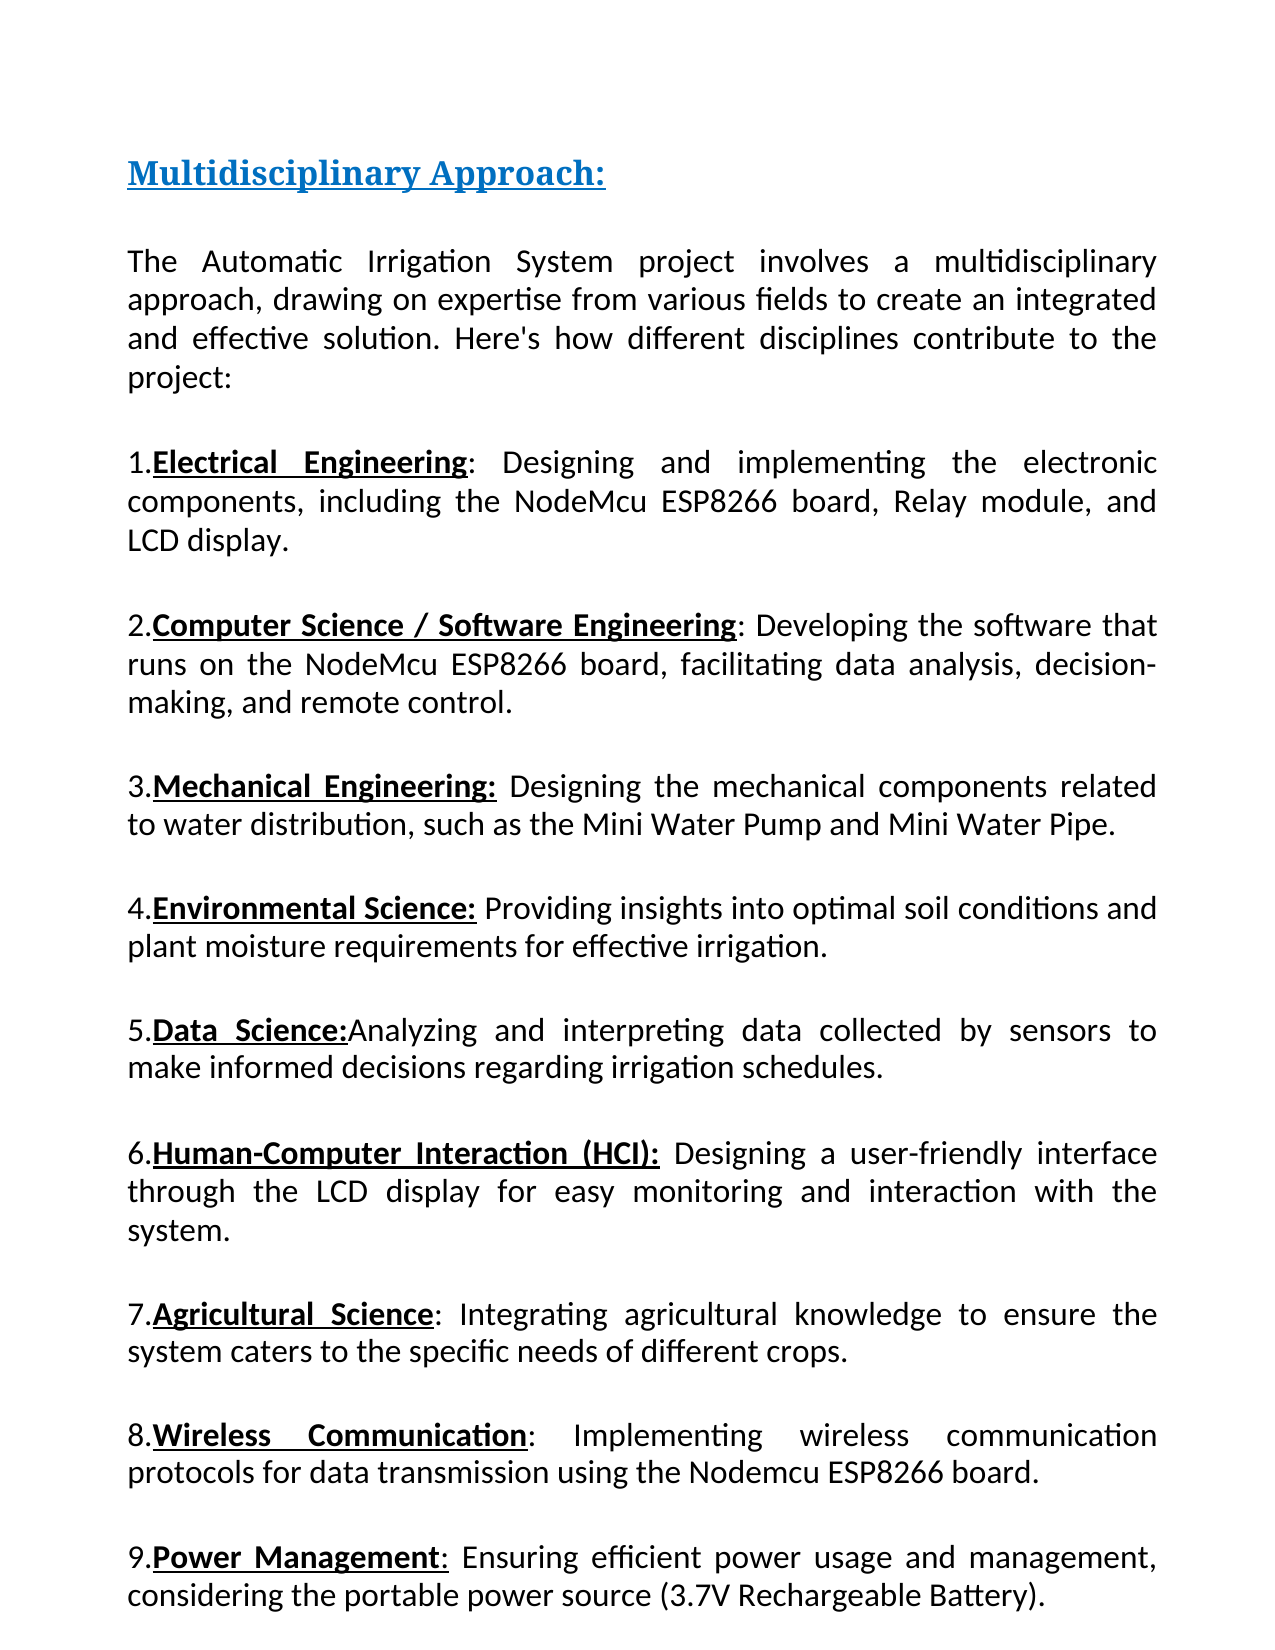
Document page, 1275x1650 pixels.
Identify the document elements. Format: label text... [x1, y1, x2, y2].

text 5.Data Science:Analyzing and interpreting data collected by sensors to make informed decisions regarding irrigation schedules. [127, 1011, 1158, 1087]
text Multidisciplinary Approach: [127, 149, 1158, 195]
text 1.Electrical Engineering: Designing and implementing the electronic components, including the NodeMcu ESP8266 board, Relay module, and LCD display. [127, 443, 1158, 559]
text The Automatic Irrigation System project involves a multidisciplinary approach, drawing on expertise from various fields to create an integrated and effective solution. Here's how different disciplines contribute to the project: [127, 242, 1158, 396]
text 9.Power Management: Ensuring efficient power usage and management, considering the portable power source (3.7V Rechargeable Battery). [127, 1538, 1158, 1614]
text 6.Human-Computer Interaction (HCI): Designing a user-friendly interface through the LCD display for easy monitoring and interaction with the system. [127, 1133, 1158, 1249]
text 3.Mechanical Engineering: Designing the mechanical components related to water distribution, such as the Mini Water Pump and Mini Water Pipe. [127, 767, 1158, 843]
text 7.Agricultural Science: Integrating agricultural knowledge to ensure the system caters to the specific needs of different crops. [127, 1294, 1158, 1371]
text 4.Environmental Science: Providing insights into optimal soil conditions and plant moisture requirements for effective irrigation. [127, 889, 1158, 965]
text 8.Wireless Communication: Implementing wireless communication protocols for data transmission using the Nodemcu ESP8266 board. [127, 1416, 1158, 1492]
text 2.Computer Science / Software Engineering: Developing the software that runs on the NodeMcu ESP8266 board, facilitating data analysis, decision-making, and remote control. [127, 606, 1158, 722]
